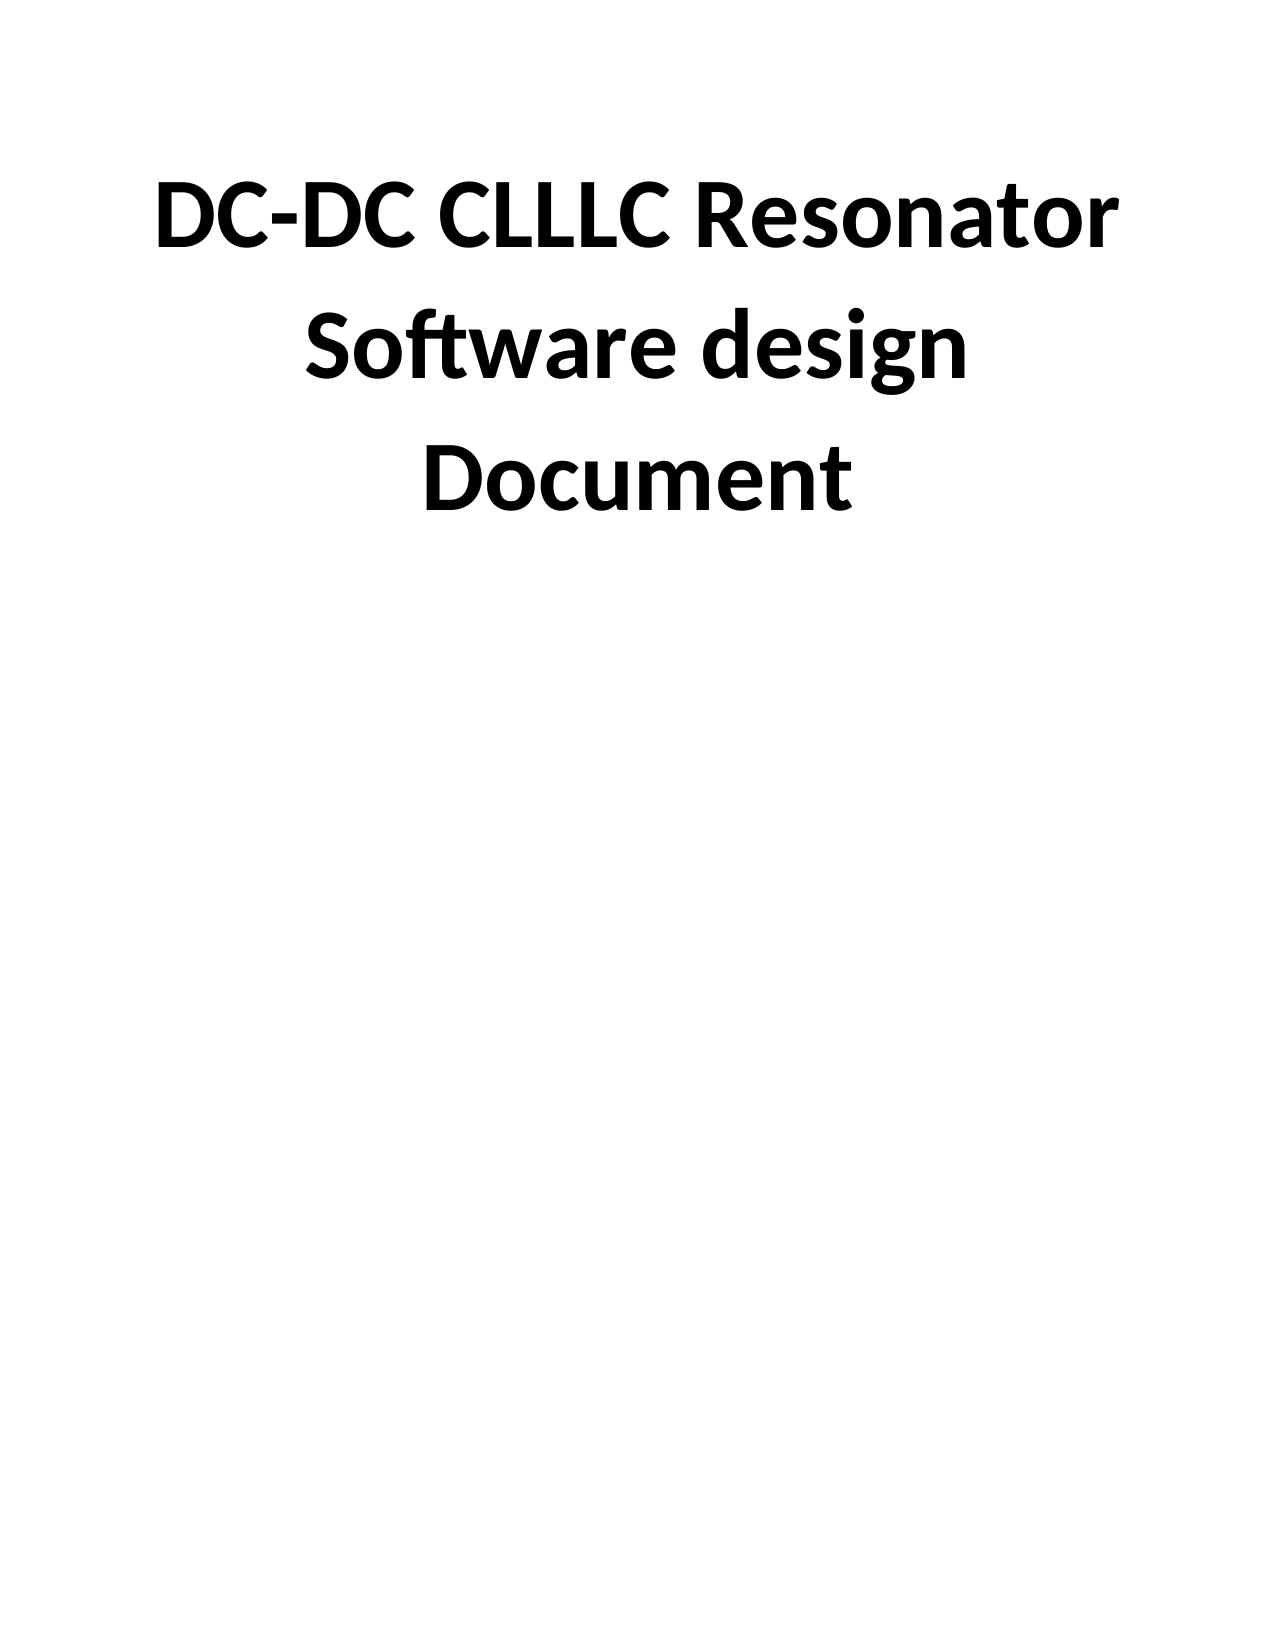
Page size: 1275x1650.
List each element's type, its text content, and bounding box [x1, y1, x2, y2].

text DC-DC CLLLC Resonator Software design Document [150, 150, 1125, 536]
